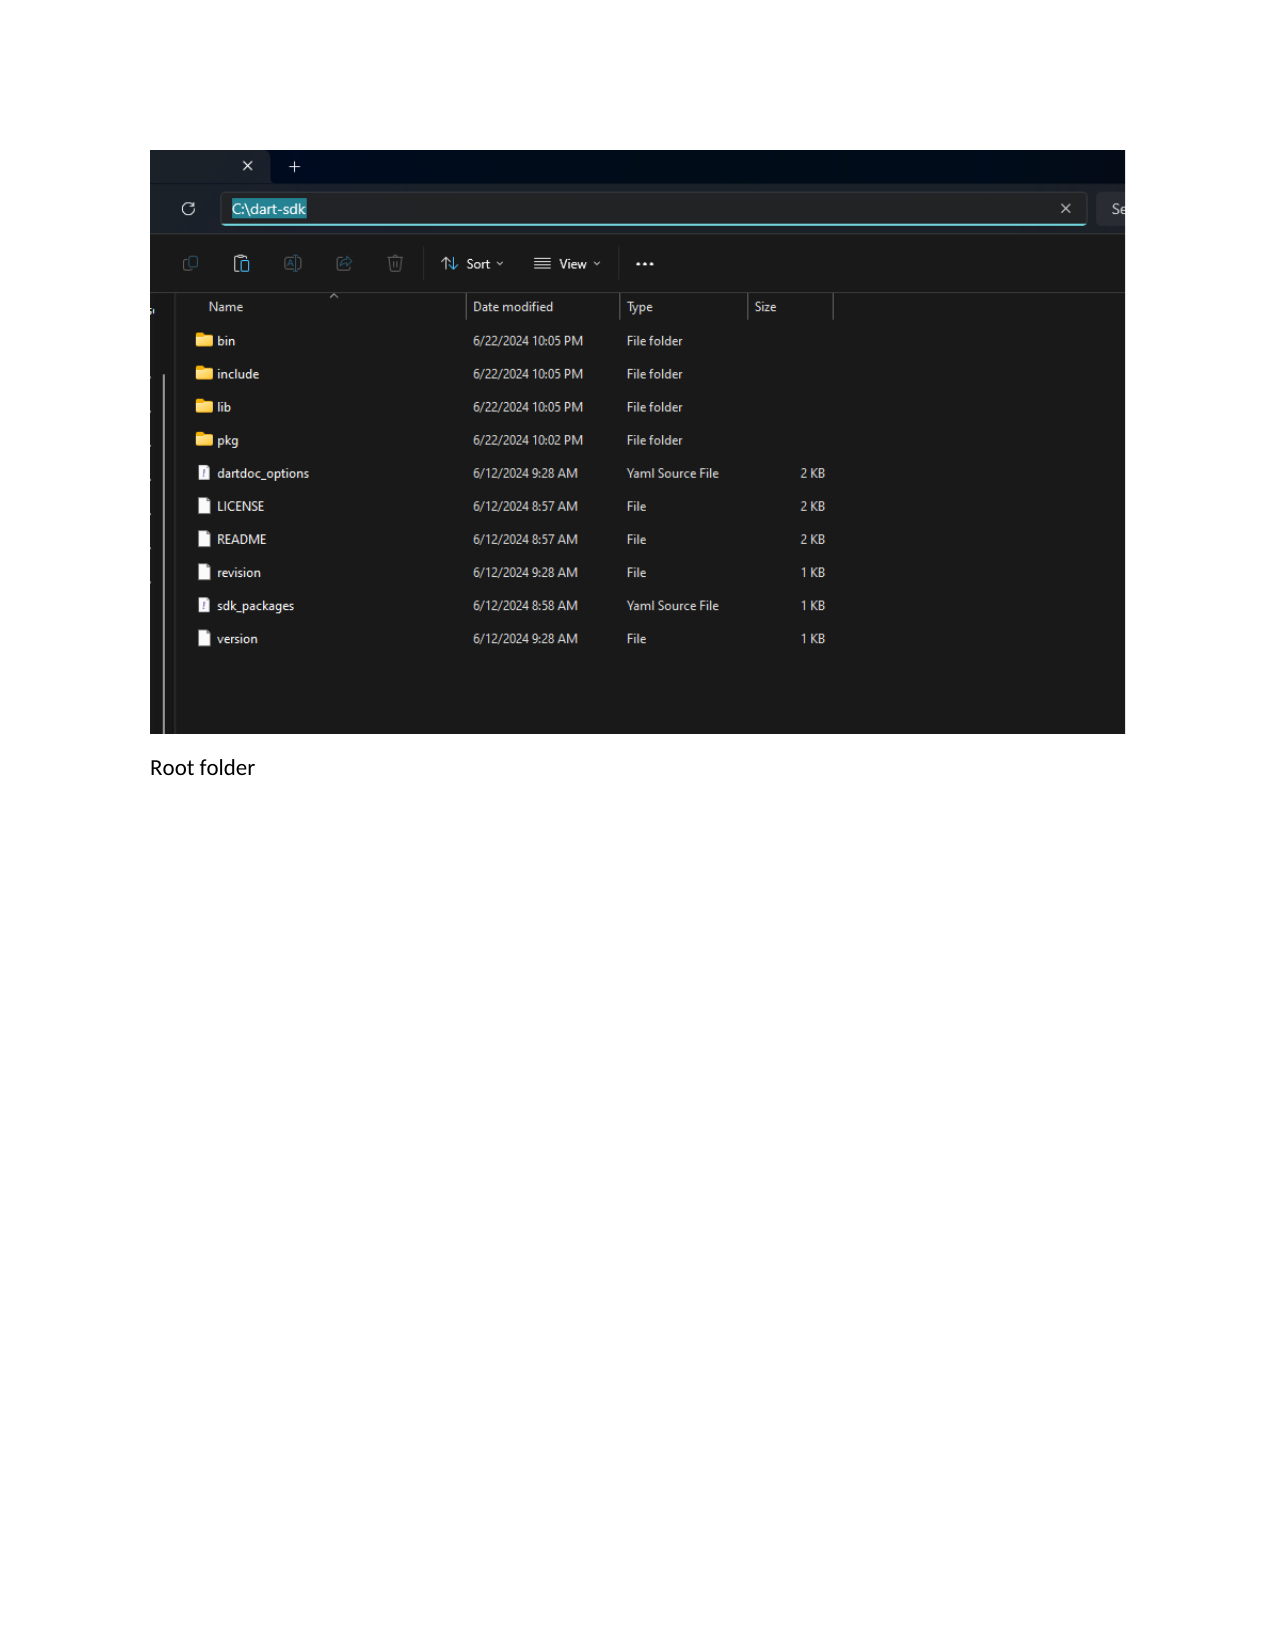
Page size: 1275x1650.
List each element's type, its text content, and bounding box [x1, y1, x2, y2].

text Root folder [150, 753, 1125, 781]
picture [150, 150, 1125, 734]
